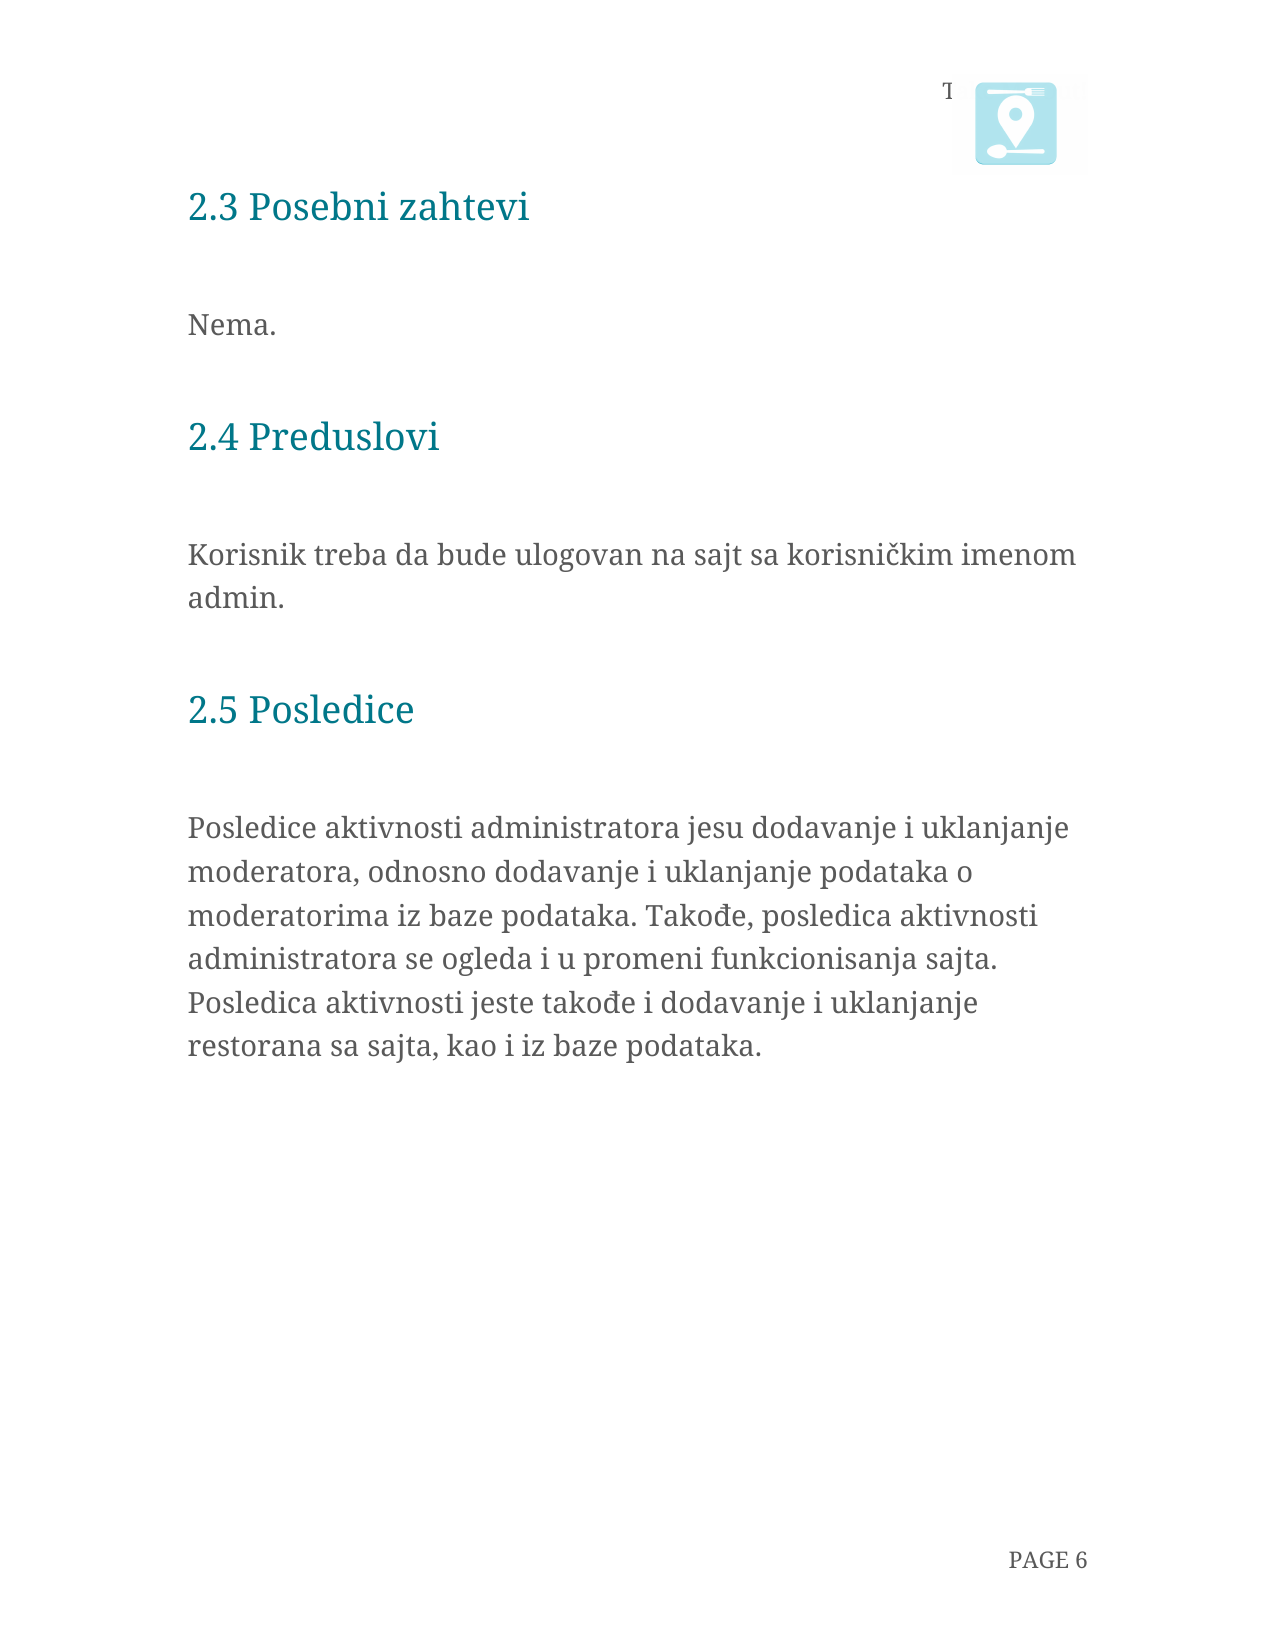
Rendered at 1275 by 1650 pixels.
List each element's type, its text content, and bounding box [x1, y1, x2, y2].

text Korisnik treba da bude ulogovan na sajt sa korisničkim imenom admin. [187, 534, 1087, 617]
subtitle 2.3 Posebni zahtevi [187, 180, 1087, 231]
subtitle 2.5 Posledice [187, 684, 1087, 735]
picture [952, 74, 1088, 175]
text Posledice aktivnosti administratora jesu dodavanje i uklanjanje moderatora, odnosno dodavanje i uklanjanje podataka o moderatorima iz baze podataka. Takođe, posledica aktivnosti administratora se ogleda i u promeni funkcionisanja sajta. Posledica aktivnosti jeste takođe i dodavanje i uklanjanje restorana sa sajta, kao i iz baze podataka. [187, 807, 1087, 1065]
text Nema. [187, 304, 1087, 343]
subtitle 2.4 Preduslovi [187, 410, 1087, 461]
